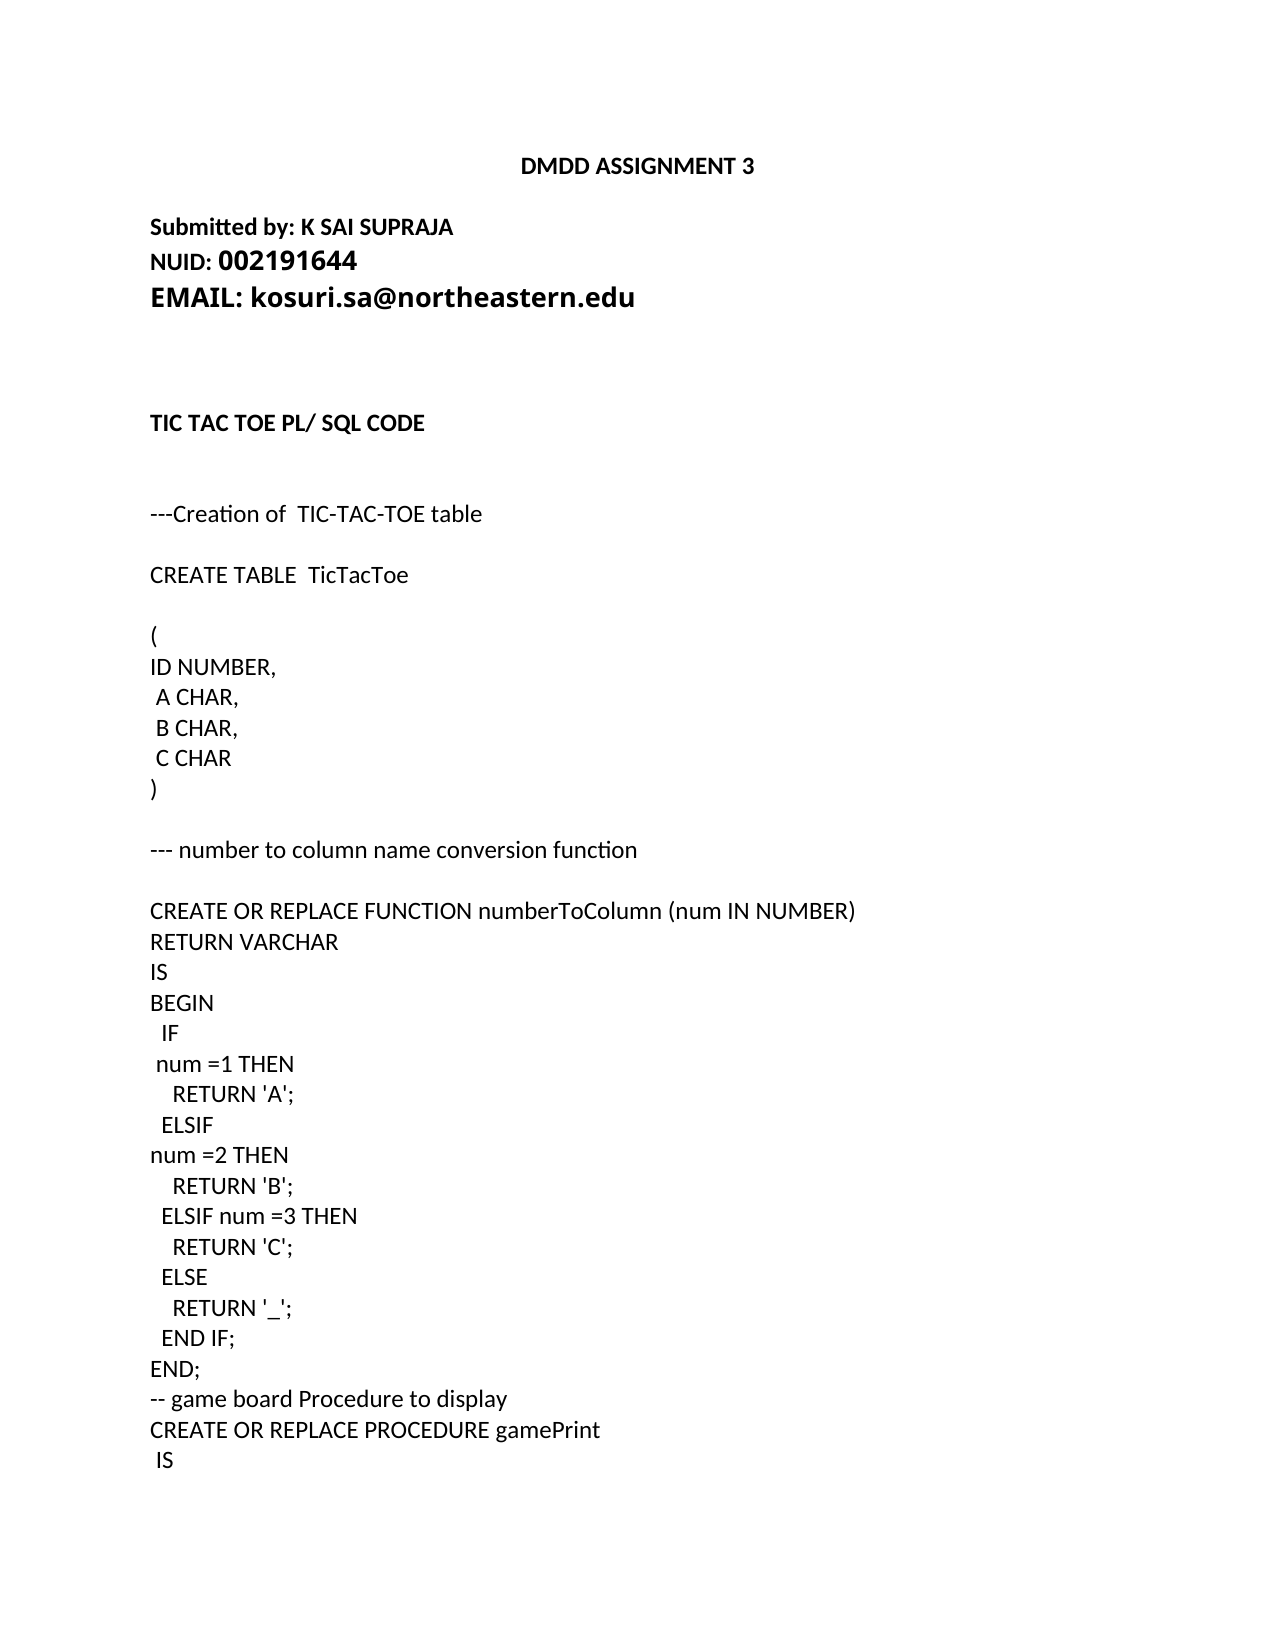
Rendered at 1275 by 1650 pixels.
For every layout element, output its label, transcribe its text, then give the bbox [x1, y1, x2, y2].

text TIC TAC TOE PL/ SQL CODE [150, 407, 1125, 437]
text IS [150, 1444, 1125, 1475]
text RETURN '_'; [150, 1292, 1125, 1322]
text num =2 THEN [150, 1139, 1125, 1170]
text ELSIF num =3 THEN [150, 1200, 1125, 1231]
text END IF; [150, 1322, 1125, 1353]
text IS [150, 956, 1125, 987]
text ID NUMBER, [150, 651, 1125, 682]
text ) [150, 773, 1125, 804]
text ( [150, 621, 1125, 651]
text --- number to column name conversion function [150, 834, 1125, 865]
text ELSE [150, 1261, 1125, 1292]
text C CHAR [150, 743, 1125, 773]
text CREATE TABLE TicTacToe [150, 559, 1125, 590]
text IF [150, 1017, 1125, 1048]
text CREATE OR REPLACE PROCEDURE gamePrint [150, 1414, 1125, 1444]
text ---Creation of TIC-TAC-TOE table [150, 498, 1125, 529]
text Submitted by: K SAI SUPRAJA [150, 211, 1125, 242]
text RETURN VARCHAR [150, 926, 1125, 956]
text RETURN 'A'; [150, 1078, 1125, 1109]
text num =1 THEN [150, 1048, 1125, 1078]
text EMAIL: kosuri.sa@northeastern.edu [150, 278, 1125, 315]
text ELSIF [150, 1109, 1125, 1139]
text RETURN 'C'; [150, 1231, 1125, 1261]
text A CHAR, [150, 682, 1125, 712]
text -- game board Procedure to display [150, 1383, 1125, 1414]
text RETURN 'B'; [150, 1170, 1125, 1200]
text B CHAR, [150, 712, 1125, 743]
text DMDD ASSIGNMENT 3 [150, 150, 1125, 181]
text CREATE OR REPLACE FUNCTION numberToColumn (num IN NUMBER) [150, 895, 1125, 926]
text END; [150, 1353, 1125, 1383]
text NUID: 002191644 [150, 242, 1125, 278]
text BEGIN [150, 987, 1125, 1017]
